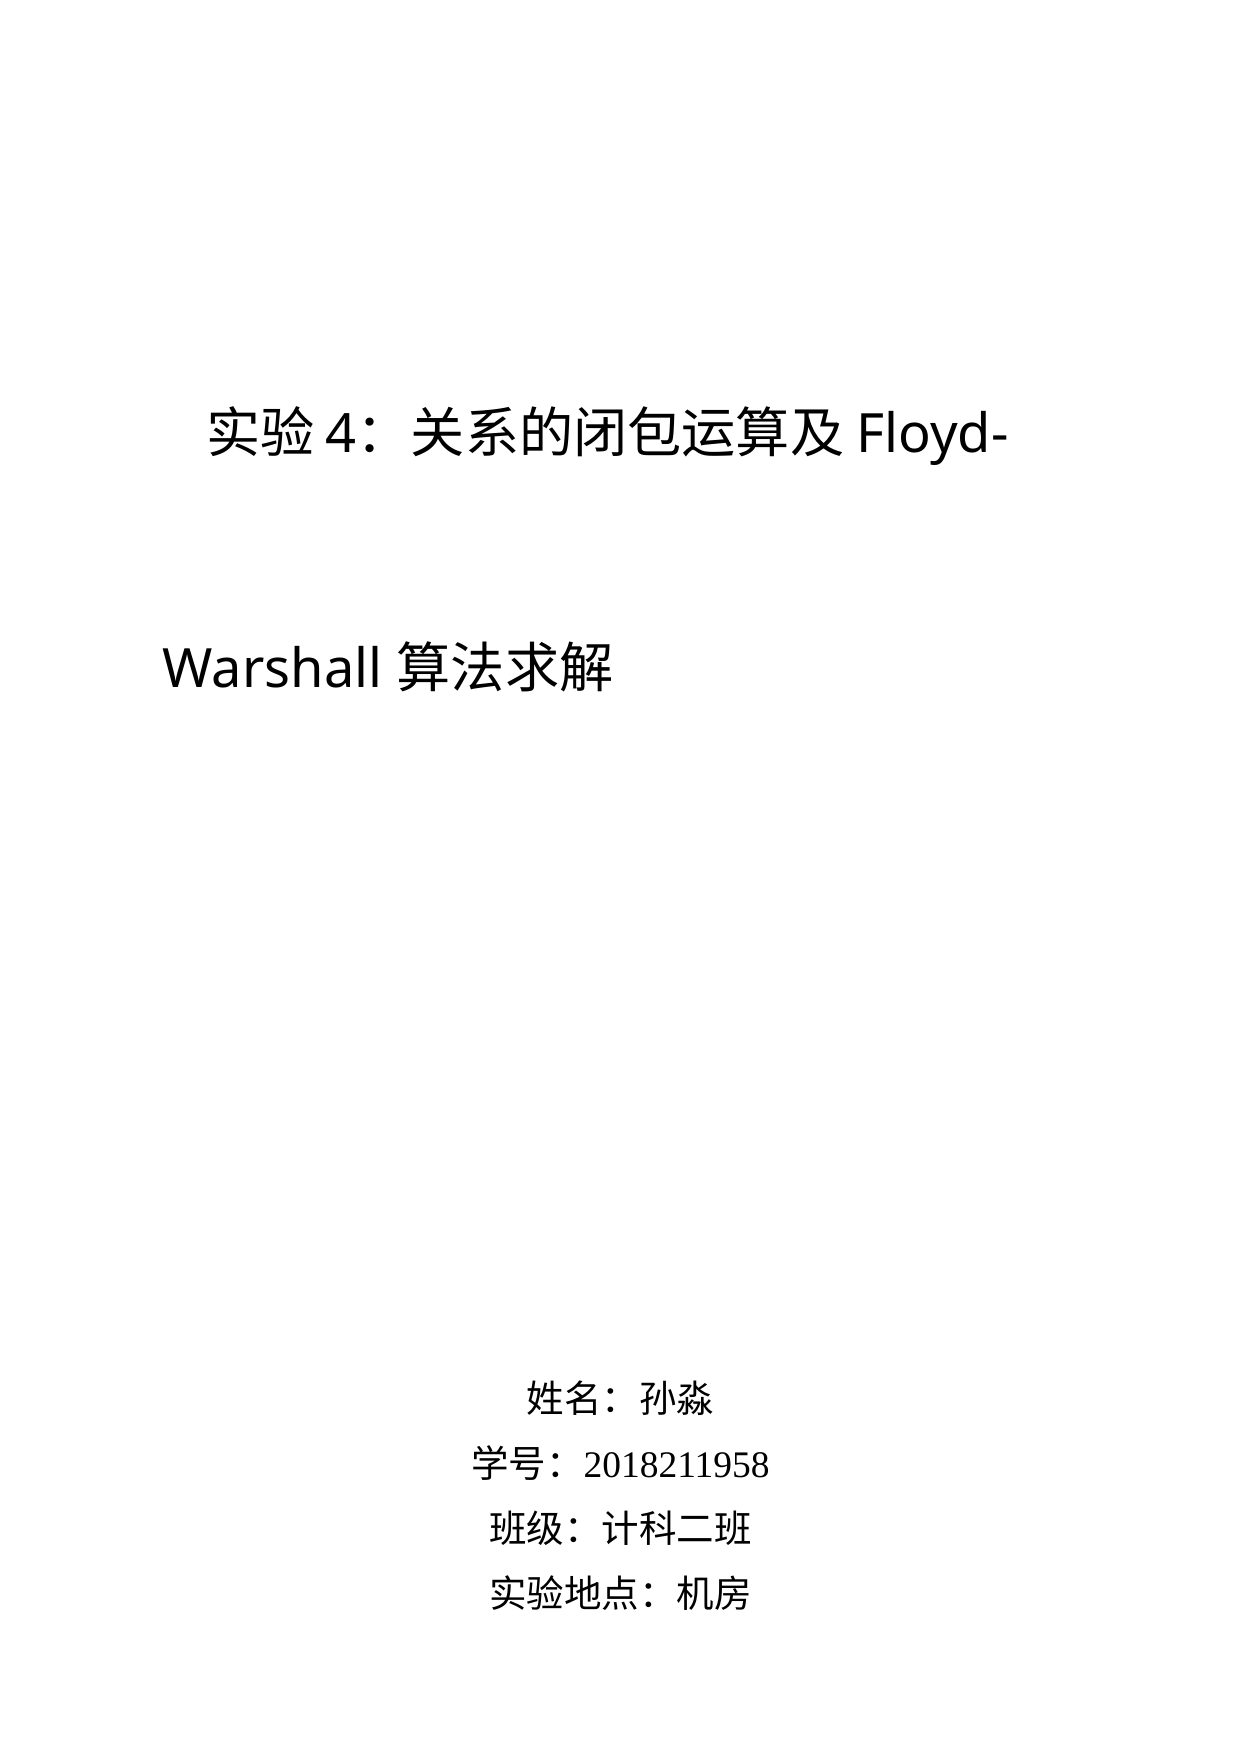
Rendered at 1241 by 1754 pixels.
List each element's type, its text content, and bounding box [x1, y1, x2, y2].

text 学号：2018211958 [75, 1429, 1165, 1494]
text 班级：计科二班 [75, 1494, 1165, 1559]
text 姓名：孙淼 [75, 1364, 1165, 1429]
text 实验地点：机房 [75, 1559, 1165, 1624]
subtitle 实验4：关系的闭包运算及 Floyd-Warshall 算法求解 [162, 381, 1165, 713]
